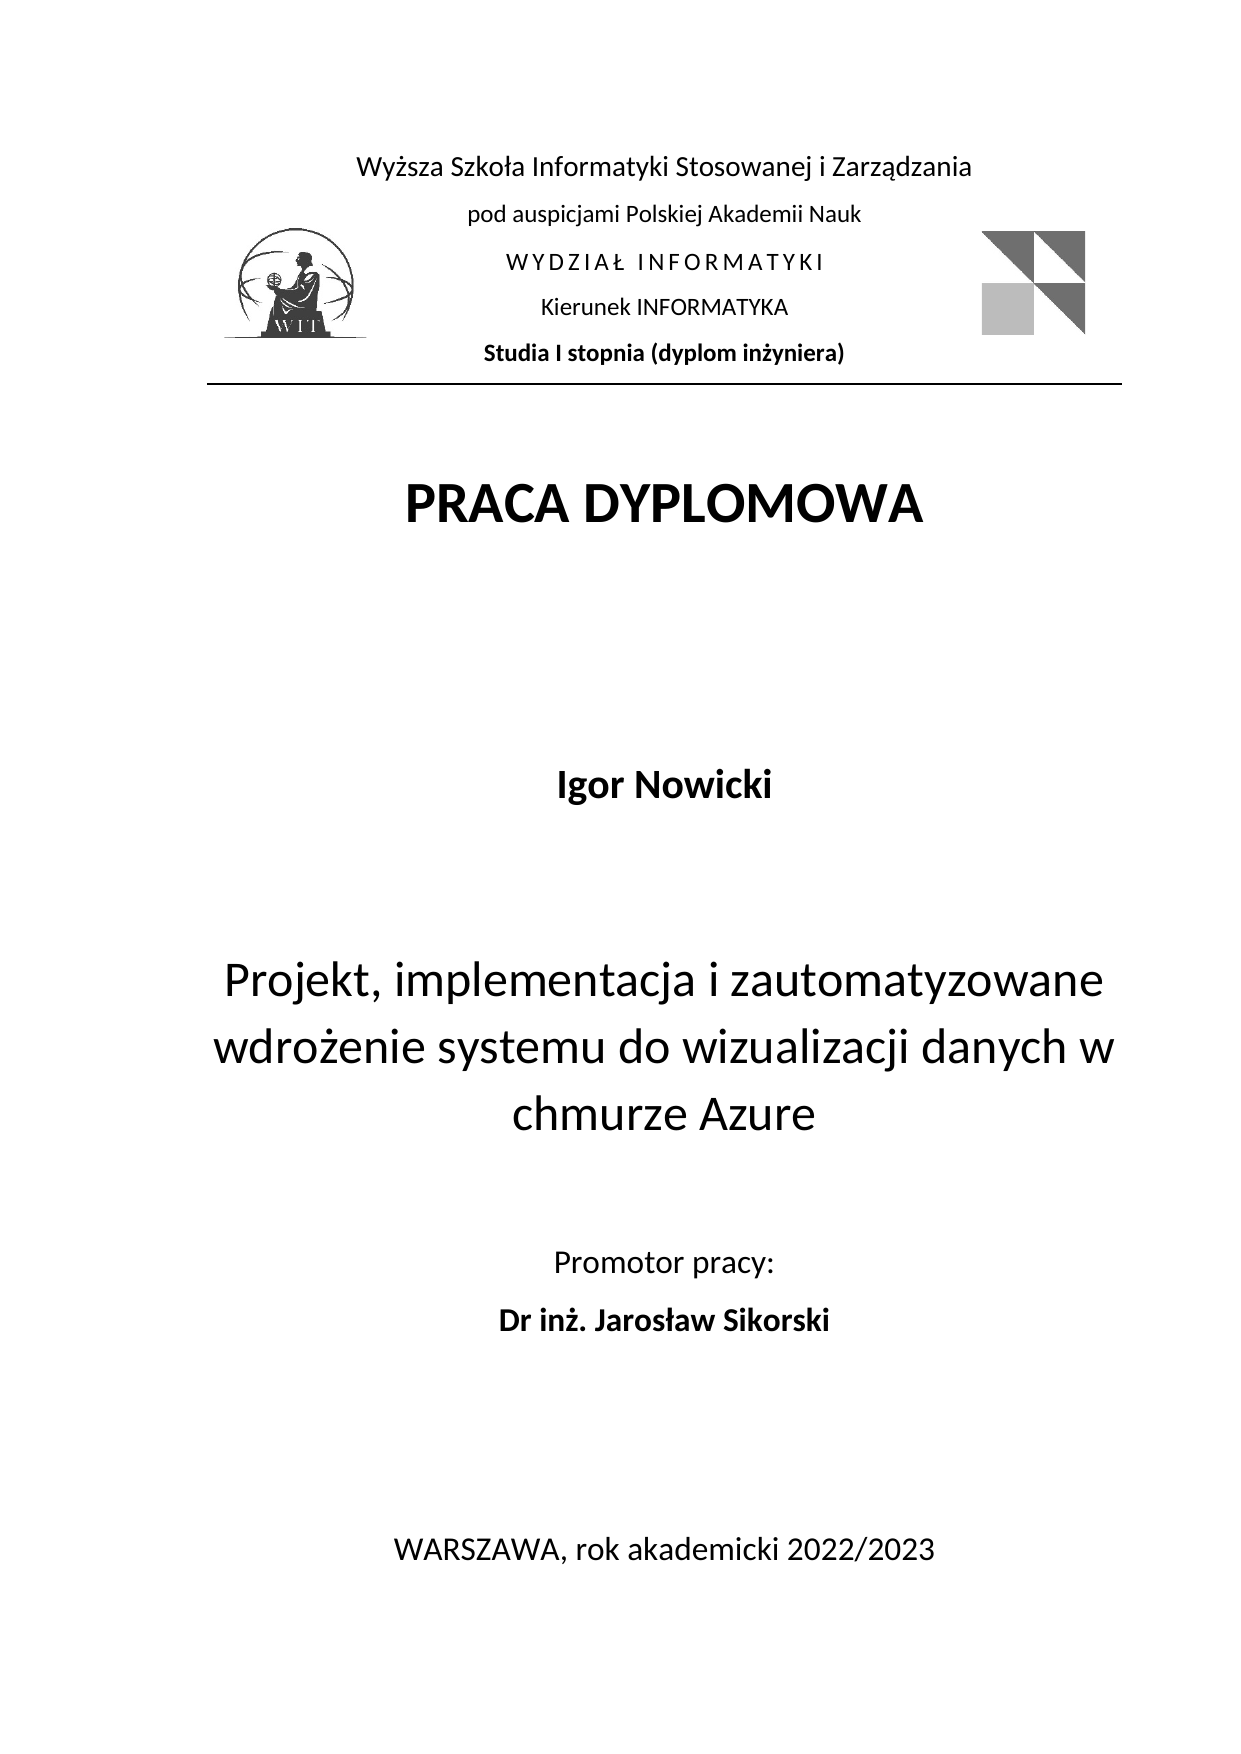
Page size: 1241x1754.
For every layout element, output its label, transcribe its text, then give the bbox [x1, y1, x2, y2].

text Dr inż. Jarosław Sikorski [207, 1298, 1122, 1339]
table_cell Studia I stopnia (dyplom inżyniera) [384, 337, 945, 382]
table_cell pod auspicjami Polskiej Akademii Nauk [384, 198, 945, 244]
table_cell WYDZIAŁ INFORMATYKI [384, 244, 945, 291]
picture [981, 231, 1085, 335]
text PRACA DYPLOMOWA [207, 465, 1122, 537]
table_cell [207, 198, 384, 382]
table_cell [945, 198, 1122, 382]
table_cell Kierunek INFORMATYKA [384, 291, 945, 337]
table_header Wyższa Szkoła Informatyki Stosowanej i Zarządzania [207, 148, 1122, 198]
text Promotor pracy: [207, 1241, 1122, 1282]
text Projekt, implementacja i zautomatyzowane wdrożenie systemu do wizualizacji danych w chmurze Azure [207, 948, 1122, 1143]
text WARSZAWA, rok akademicki 2022/2023 [207, 1528, 1122, 1568]
text Igor Nowicki [207, 758, 1122, 809]
picture [224, 228, 367, 338]
